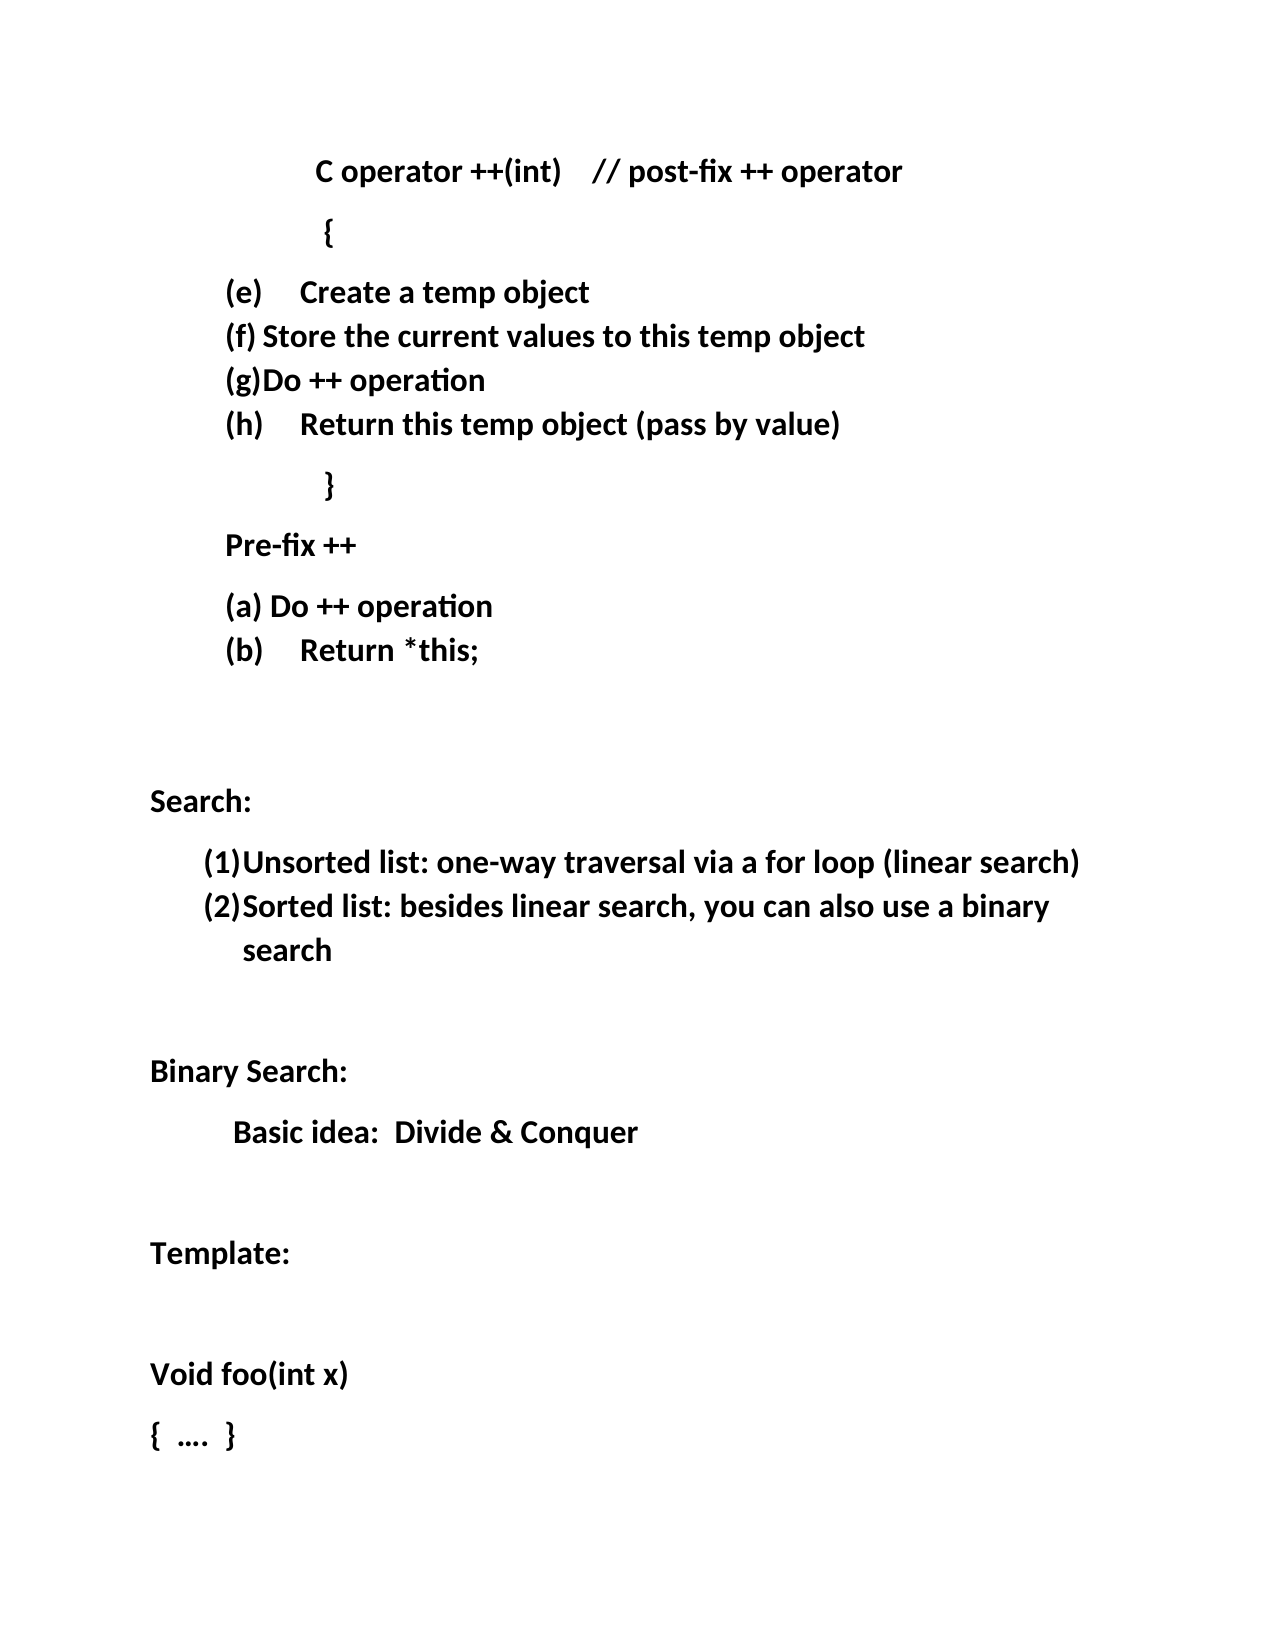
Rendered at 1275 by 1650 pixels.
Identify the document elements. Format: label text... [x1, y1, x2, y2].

list Do ++ operation [225, 359, 1125, 400]
text } [150, 464, 1125, 504]
text Search: [150, 780, 1125, 821]
text Pre-fix ++ [150, 524, 1125, 565]
text Template: [150, 1232, 1125, 1273]
list Return *this; [225, 629, 1125, 670]
list Return this temp object (pass by value) [225, 403, 1125, 444]
text C operator ++(int) // post-fix ++ operator [150, 150, 1125, 191]
text { …. } [150, 1414, 1125, 1455]
list Create a temp object [225, 271, 1125, 312]
list Store the current values to this temp object [225, 315, 1125, 356]
list Do ++ operation [225, 585, 1125, 626]
text Void foo(int x) [150, 1353, 1125, 1394]
text Basic idea: Divide & Conquer [150, 1111, 1125, 1152]
text { [150, 211, 1125, 251]
list Sorted list: besides linear search, you can also use a binary search [203, 885, 1125, 970]
text Binary Search: [150, 1050, 1125, 1091]
list Unsorted list: one-way traversal via a for loop (linear search) [203, 841, 1125, 882]
